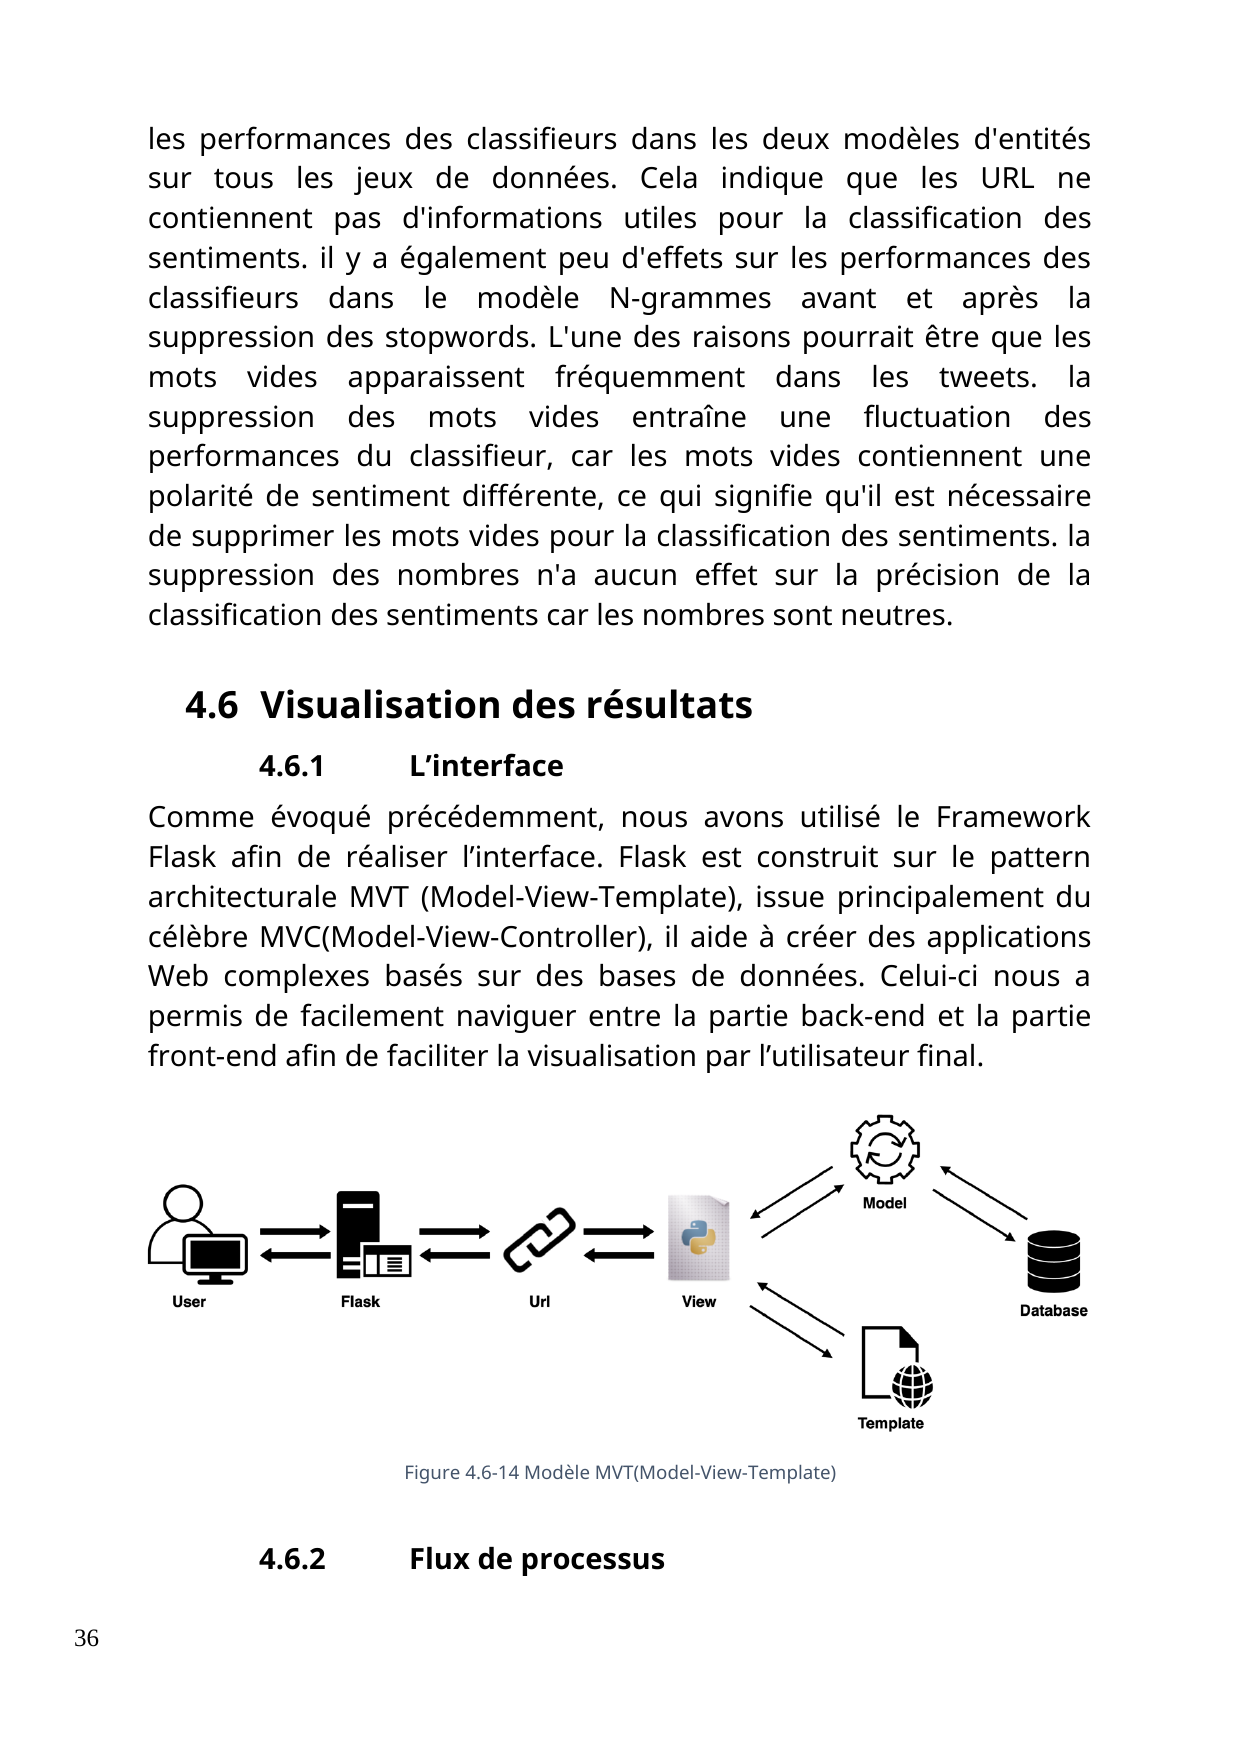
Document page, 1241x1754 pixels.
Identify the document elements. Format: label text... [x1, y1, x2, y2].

text Comme évoqué précédemment, nous avons utilisé le Framework Flask afin de réaliser l’interface. Flask est construit sur le pattern architecturale MVT (Model-View-Template), issue principalement du célèbre MVC(Model-View-Controller), il aide à créer des applications Web complexes basés sur des bases de données. Celui-ci nous a permis de facilement naviguer entre la partie back-end et la partie front-end afin de faciliter la visualisation par l’utilisateur final. [148, 797, 1092, 1074]
picture [147, 1114, 1093, 1436]
subtitle Visualisation des résultats [185, 678, 1166, 729]
subtitle L’interface [259, 745, 1166, 785]
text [148, 118, 1092, 634]
subtitle Flux de processus [259, 1539, 1166, 1578]
